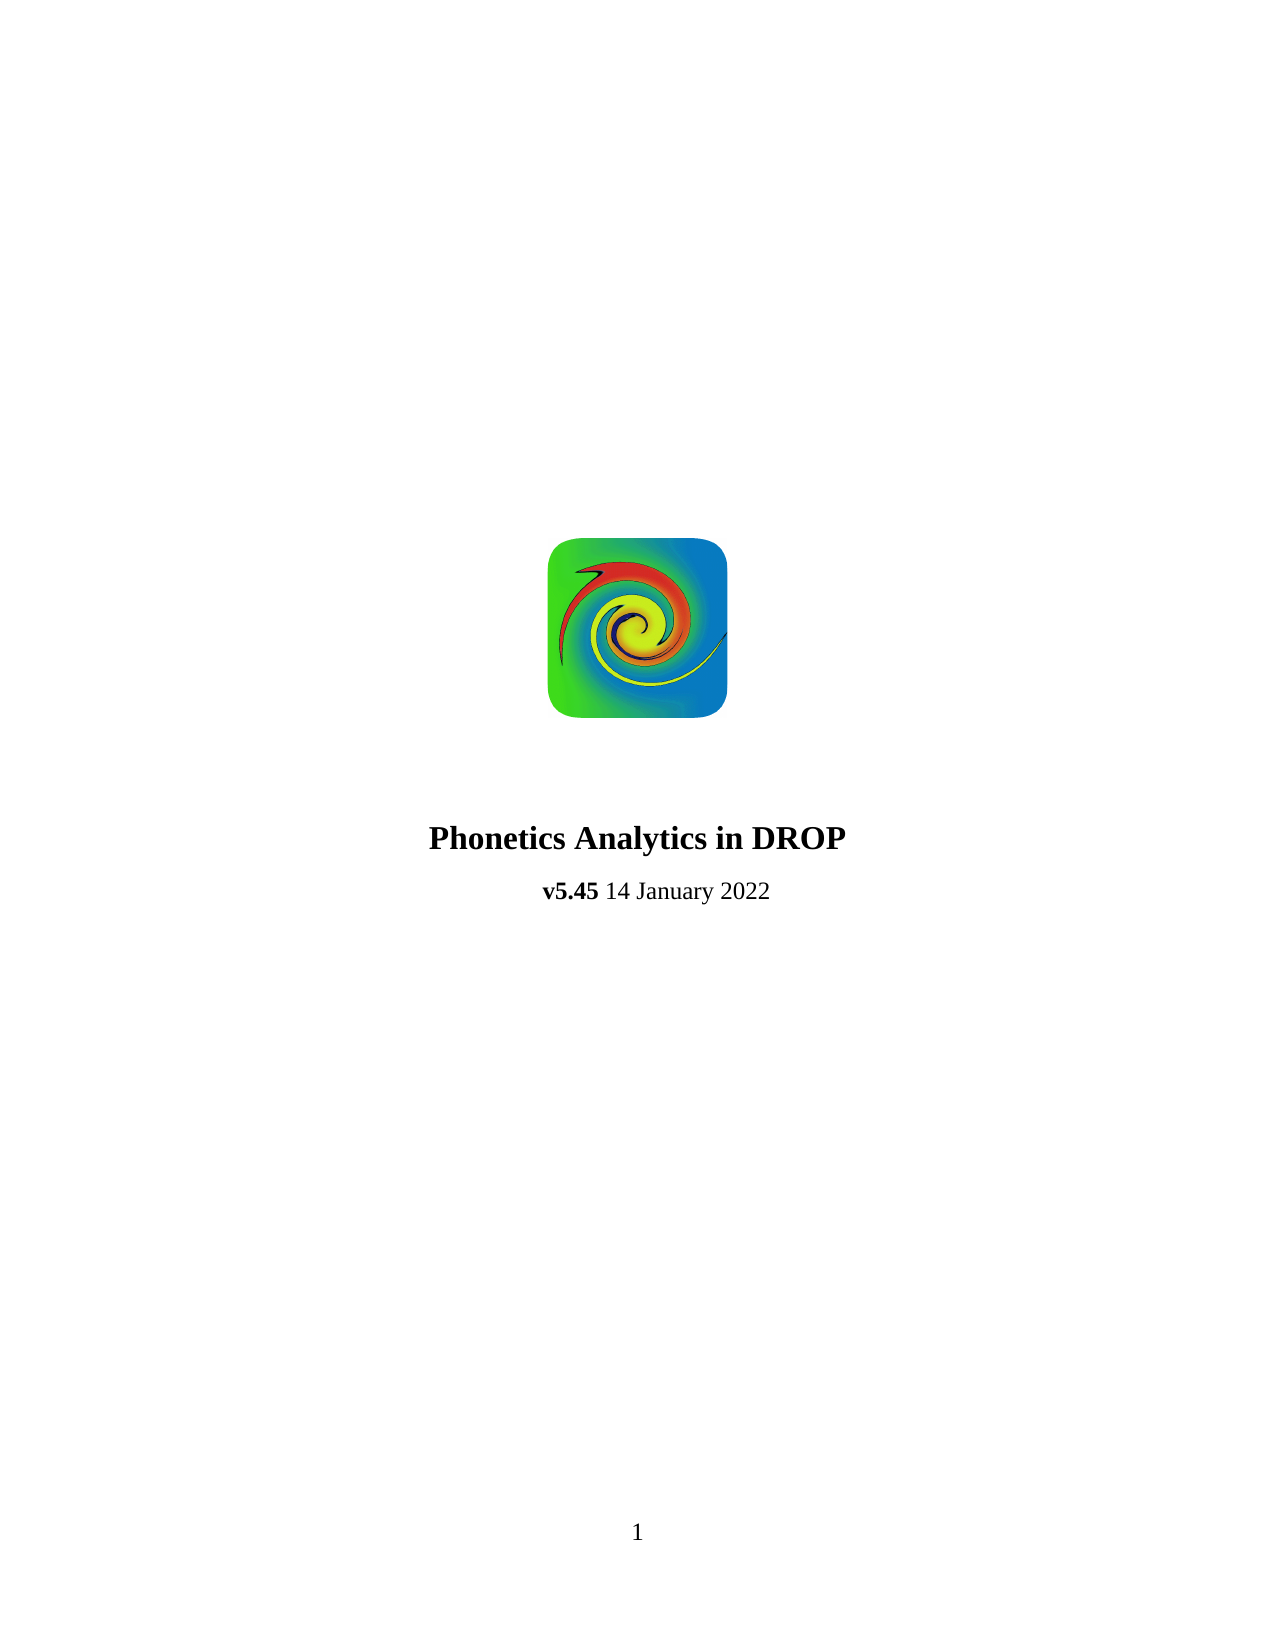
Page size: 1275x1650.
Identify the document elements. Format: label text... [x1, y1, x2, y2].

text v5.45 14 January 2022 [187, 876, 1125, 905]
subtitle Phonetics Analytics in DROP [150, 818, 1125, 857]
picture [547, 538, 728, 718]
